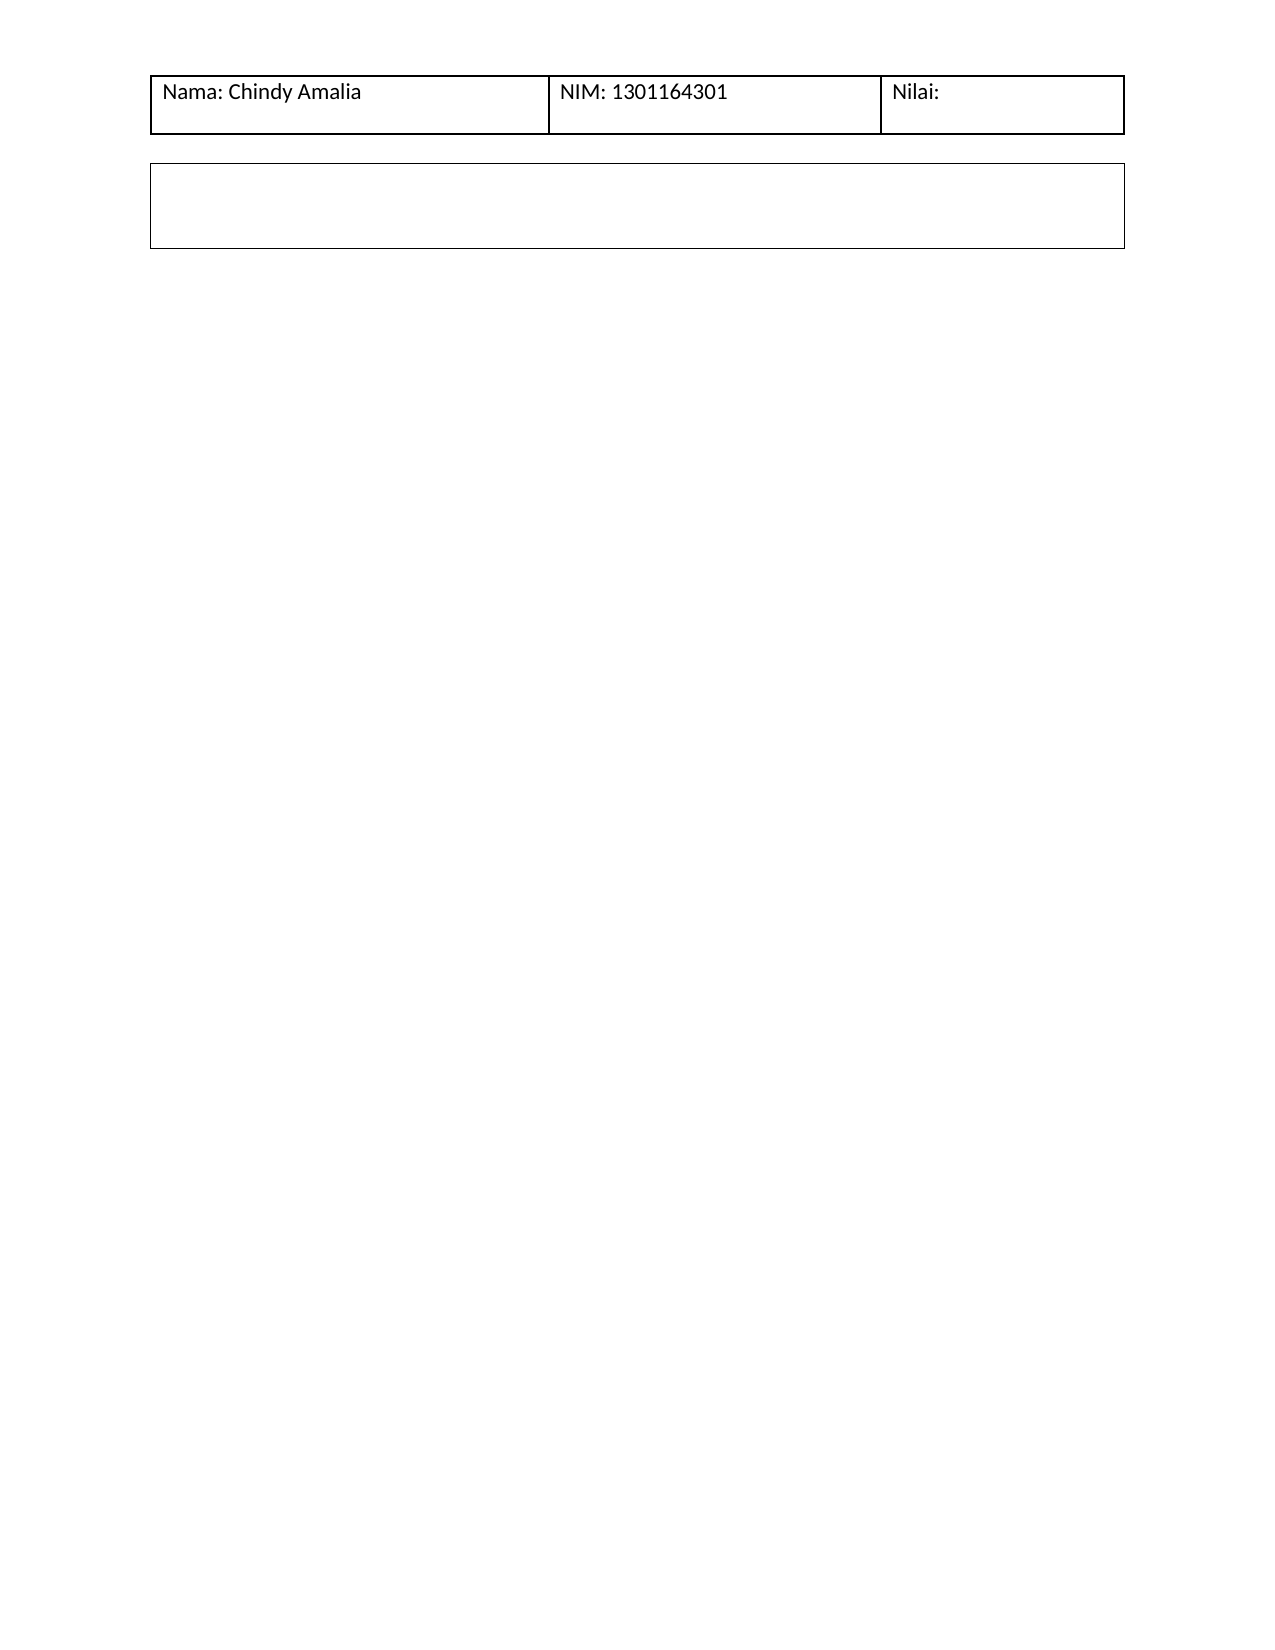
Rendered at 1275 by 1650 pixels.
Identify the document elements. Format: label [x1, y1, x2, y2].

table_cell [151, 164, 1124, 248]
